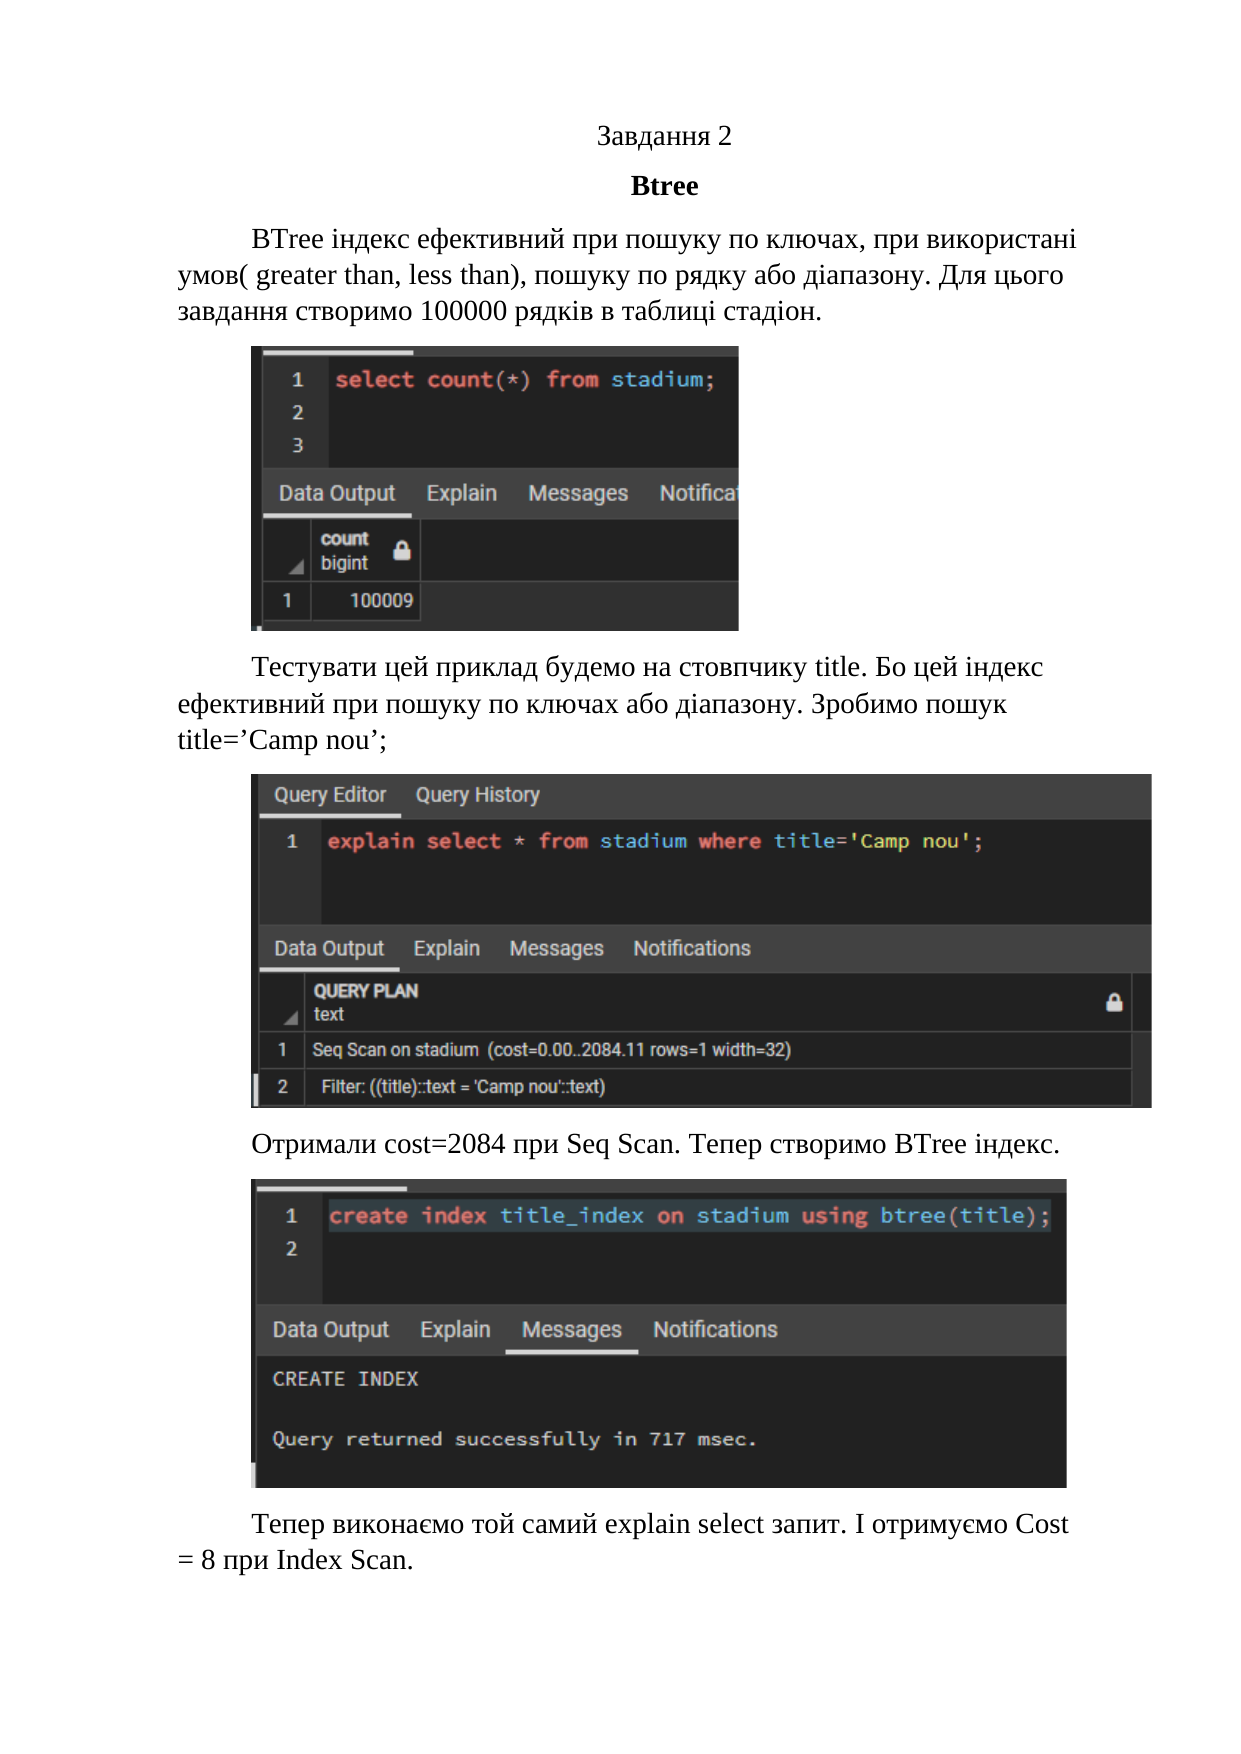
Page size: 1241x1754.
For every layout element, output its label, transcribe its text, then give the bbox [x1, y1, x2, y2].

text Btree [177, 168, 1078, 202]
text Тестувати цей приклад будемо на стовпчику title. Бо цей індекс ефективний при пошуку по ключах або діапазону. Зробимо пошук title=’Camp nou’; [177, 649, 1078, 755]
picture [251, 774, 1152, 1108]
text Отримали cost=2084 при Seq Scan. Тепер створимо BTree індекс. [177, 1127, 1078, 1160]
picture [251, 346, 739, 631]
text BTree індекс ефективний при пошуку по ключах, при використані умов( greater than, less than), пошуку по рядку або діапазону. Для цього завдання створимо 100000 рядків в таблиці стадіон. [177, 221, 1078, 327]
text Завдання 2 [177, 118, 1078, 152]
text Тепер виконаємо той самий explain select запит. І отримуємо Cost = 8 при Index Scan. [177, 1506, 1078, 1576]
picture [251, 1179, 1067, 1488]
